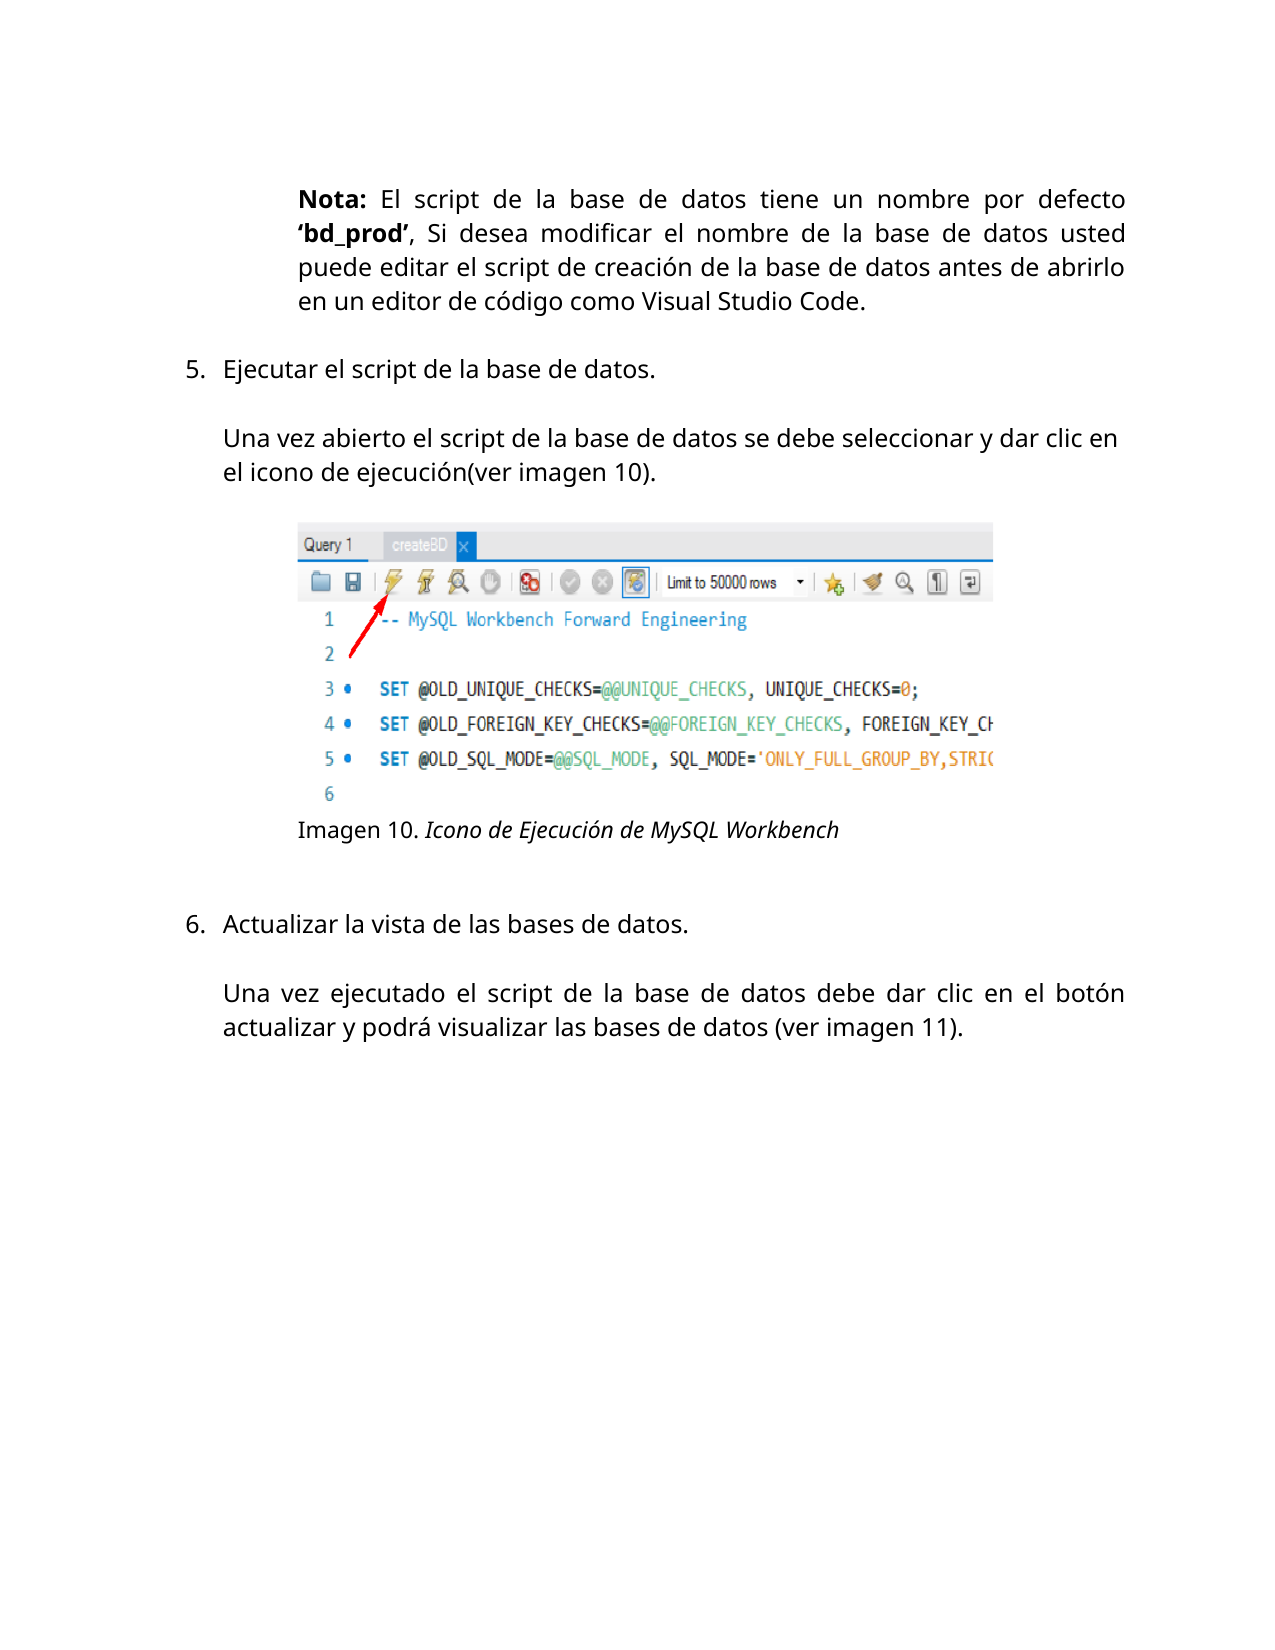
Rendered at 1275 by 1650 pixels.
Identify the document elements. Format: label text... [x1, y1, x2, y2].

picture [297, 522, 994, 814]
list Imagen 10. Icono de Ejecución de MySQL Workbench [298, 814, 1127, 845]
list Una vez abierto el script de la base de datos se debe seleccionar y dar clic en el icono de ejecución(ver imagen 10). [223, 420, 1127, 488]
list Ejecutar el script de la base de datos. [185, 352, 1127, 386]
list Actualizar la vista de las bases de datos. [185, 907, 1127, 941]
list Nota: El script de la base de datos tiene un nombre por defecto ‘bd_prod’, Si desea modificar el nombre de la base de datos usted puede editar el script de creación de la base de datos antes de abrirlo en un editor de código como Visual Studio Code. [298, 182, 1127, 318]
list Una vez ejecutado el script de la base de datos debe dar clic en el botón actualizar y podrá visualizar las bases de datos (ver imagen 11). [223, 975, 1127, 1043]
